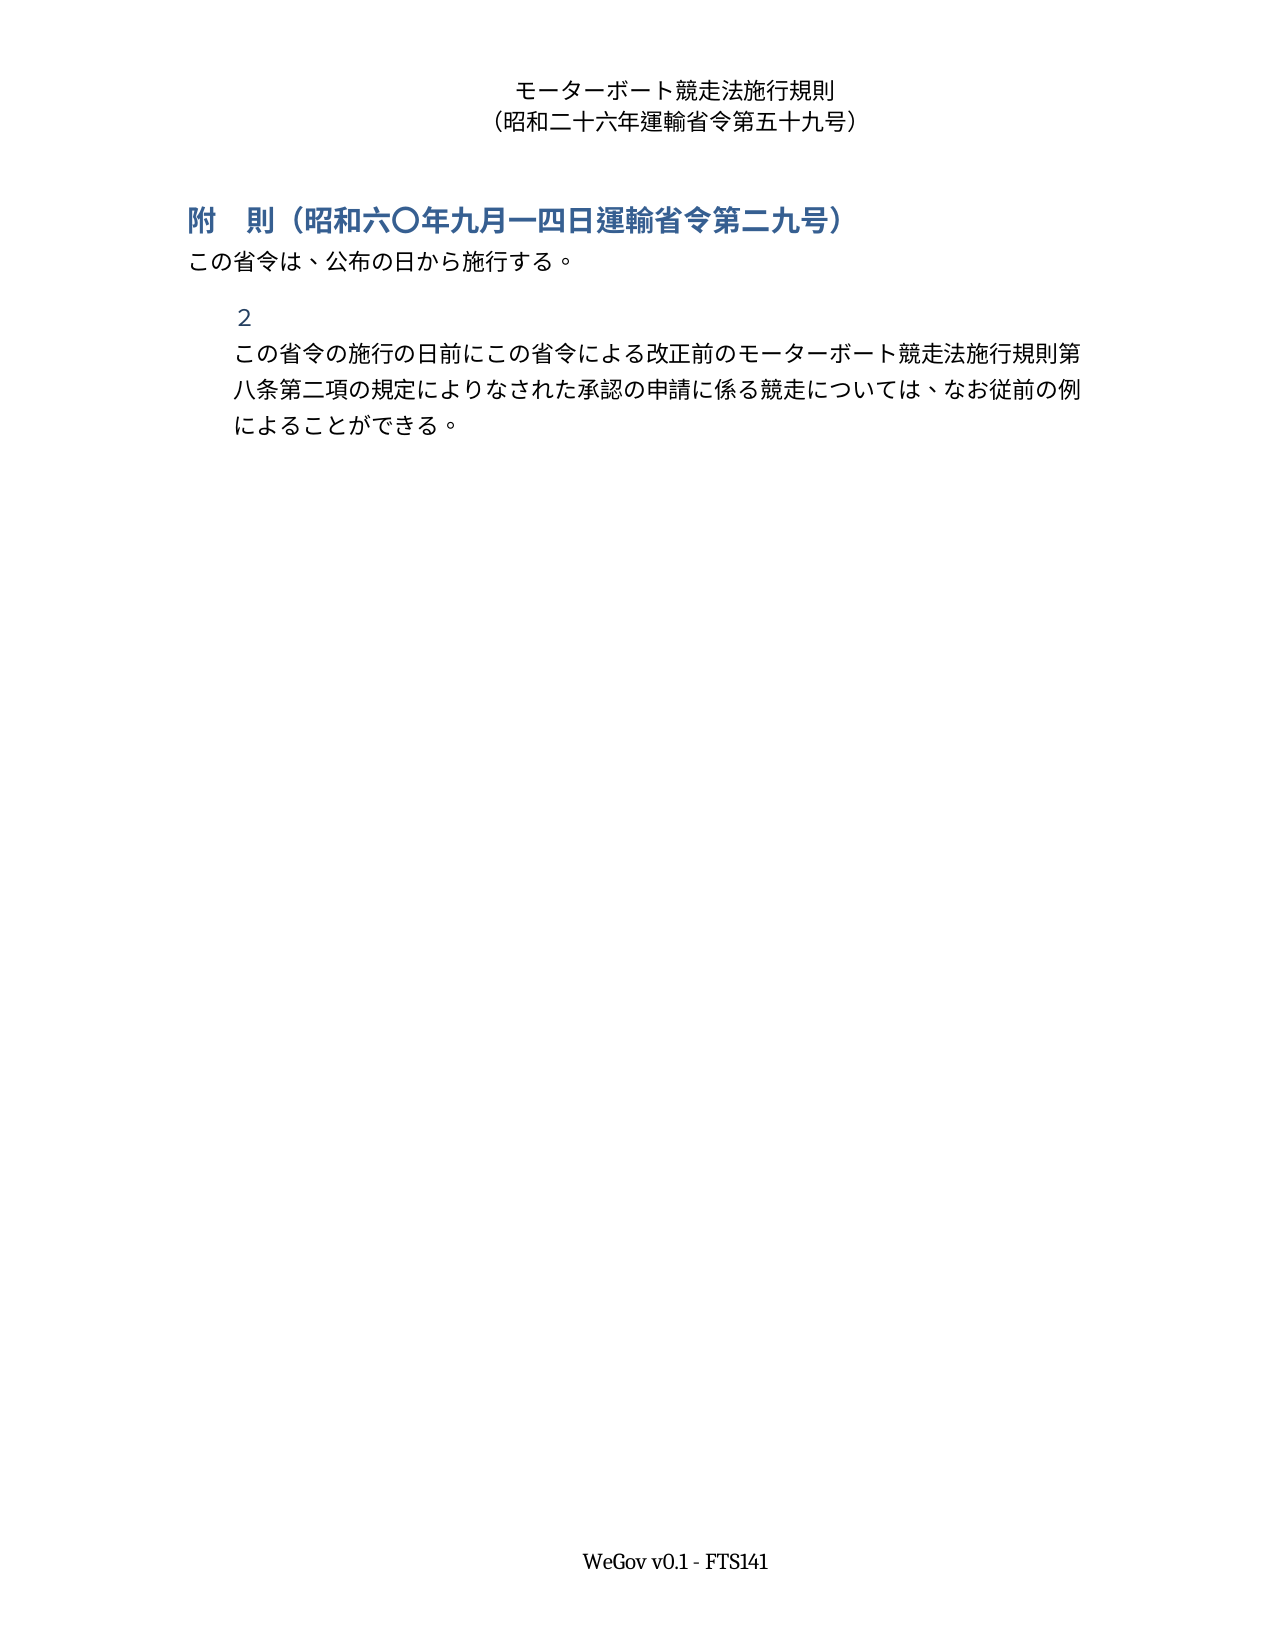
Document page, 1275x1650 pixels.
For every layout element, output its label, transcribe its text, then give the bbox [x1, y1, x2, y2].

subtitle ２ [233, 302, 1087, 334]
text この省令は、公布の日から施行する。 [187, 246, 1087, 277]
text この省令の施行の日前にこの省令による改正前のモーターボート競走法施行規則第八条第二項の規定によりなされた承認の申請に係る競走については、なお従前の例によることができる。 [233, 338, 1087, 441]
subtitle 附 則（昭和六〇年九月一四日運輸省令第二九号） [187, 200, 1087, 240]
